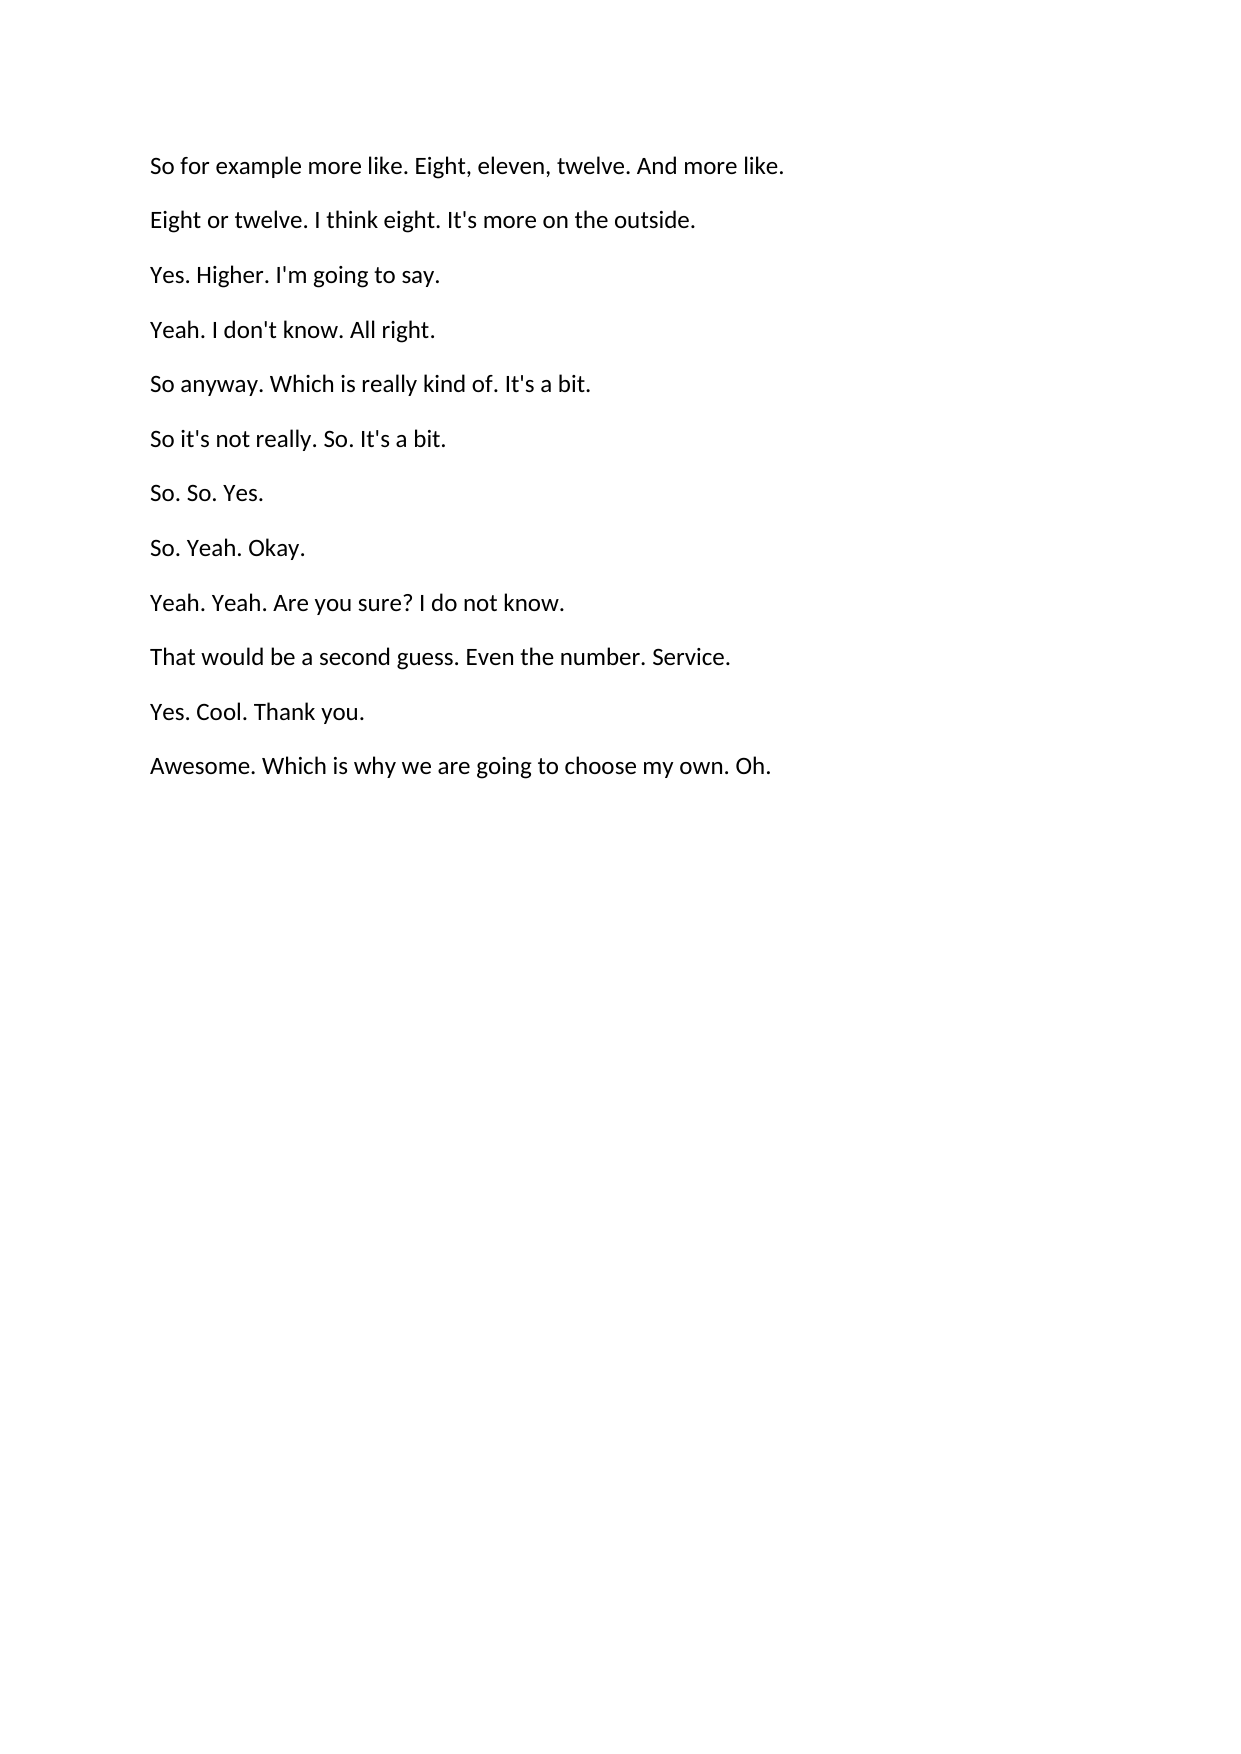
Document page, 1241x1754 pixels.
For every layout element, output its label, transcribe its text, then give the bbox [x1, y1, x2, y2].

text Awesome. Which is why we are going to choose my own. Oh. [150, 750, 1090, 781]
text So anyway. Which is really kind of. It's a bit. [150, 368, 1090, 399]
text Yeah. I don't know. All right. [150, 314, 1090, 344]
text So for example more like. Eight, eleven, twelve. And more like. [150, 150, 1090, 181]
text Eight or twelve. I think eight. It's more on the outside. [150, 204, 1090, 235]
text Yes. Higher. I'm going to say. [150, 259, 1090, 290]
text That would be a second guess. Even the number. Service. [150, 641, 1090, 672]
text So. So. Yes. [150, 477, 1090, 508]
text Yeah. Yeah. Are you sure? I do not know. [150, 587, 1090, 617]
text So. Yeah. Okay. [150, 532, 1090, 563]
text Yes. Cool. Thank you. [150, 696, 1090, 726]
text So it's not really. So. It's a bit. [150, 423, 1090, 453]
